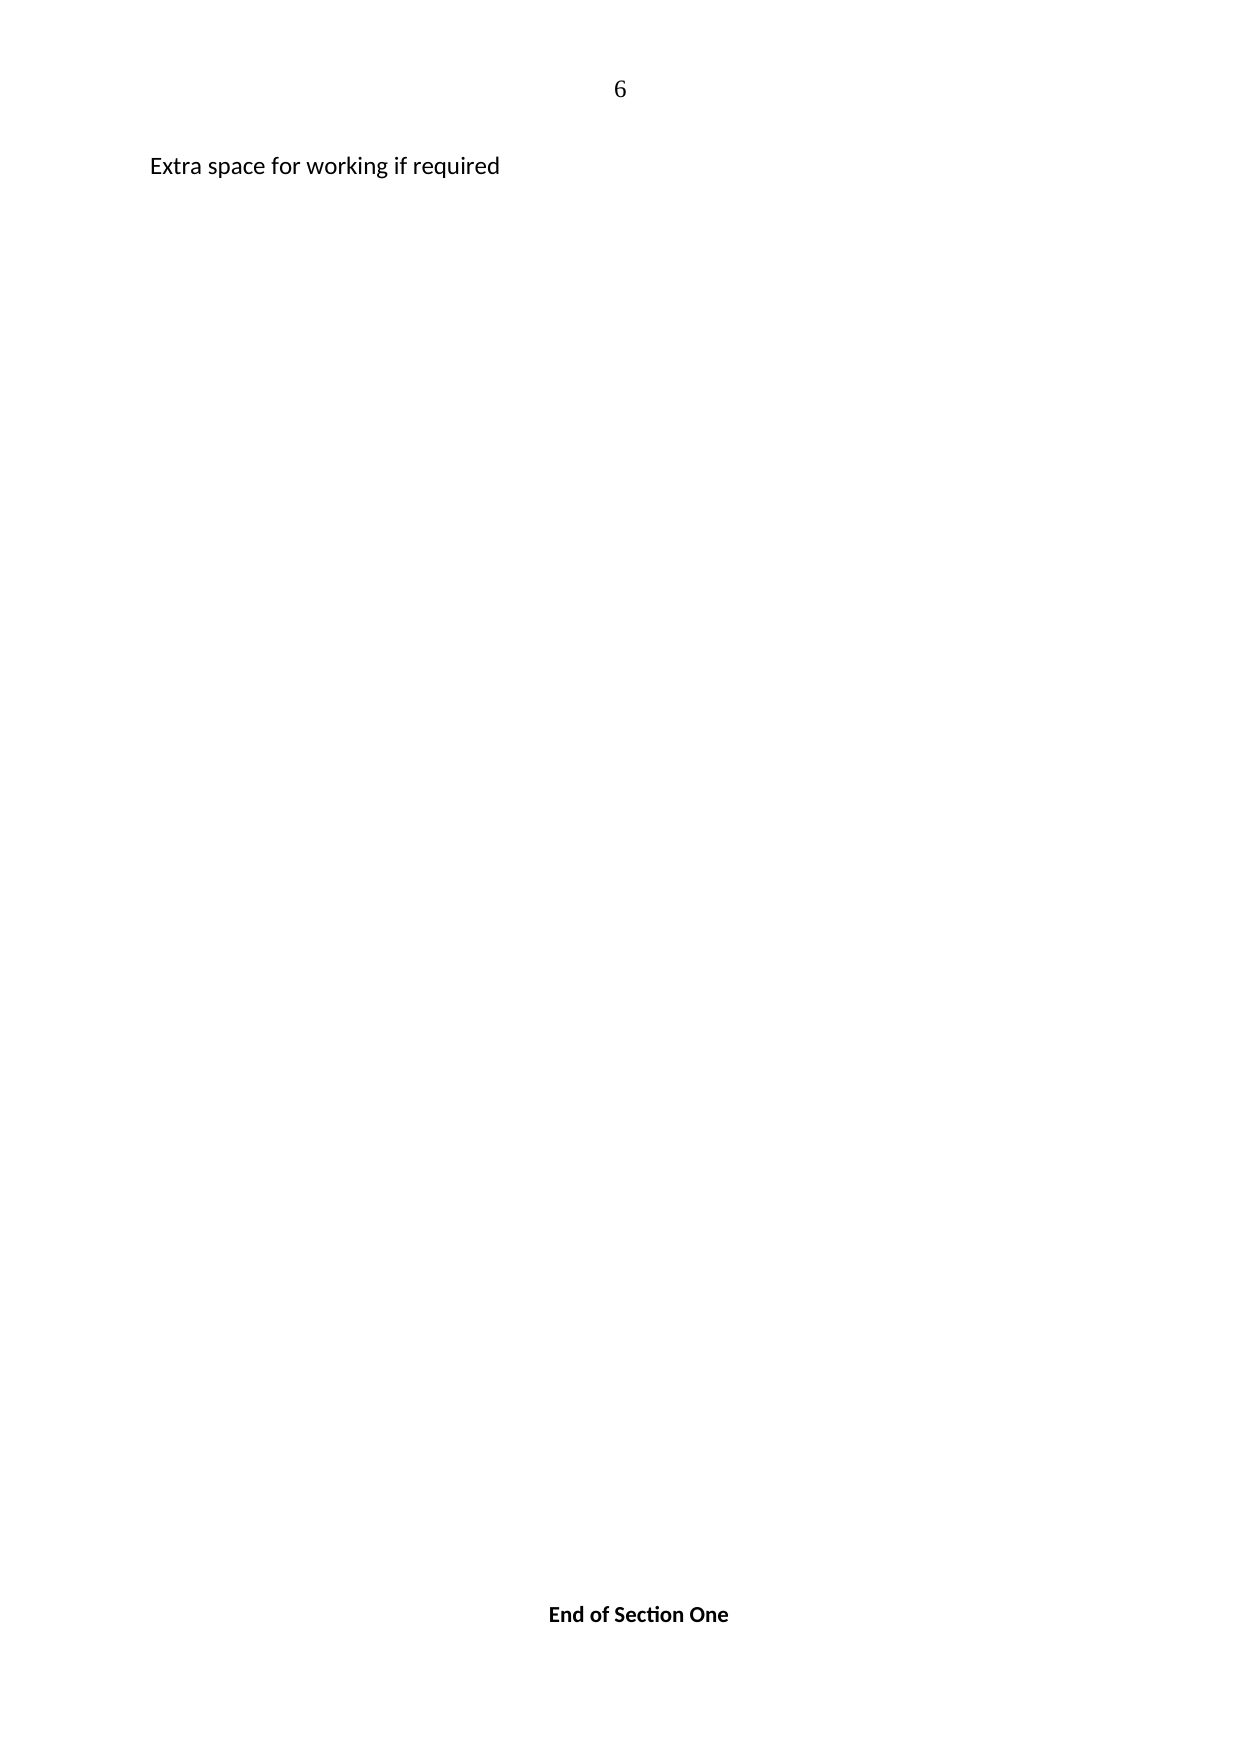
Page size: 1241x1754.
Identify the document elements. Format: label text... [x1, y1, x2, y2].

text End of Section One [187, 1600, 1090, 1628]
text Extra space for working if required [150, 150, 1090, 181]
